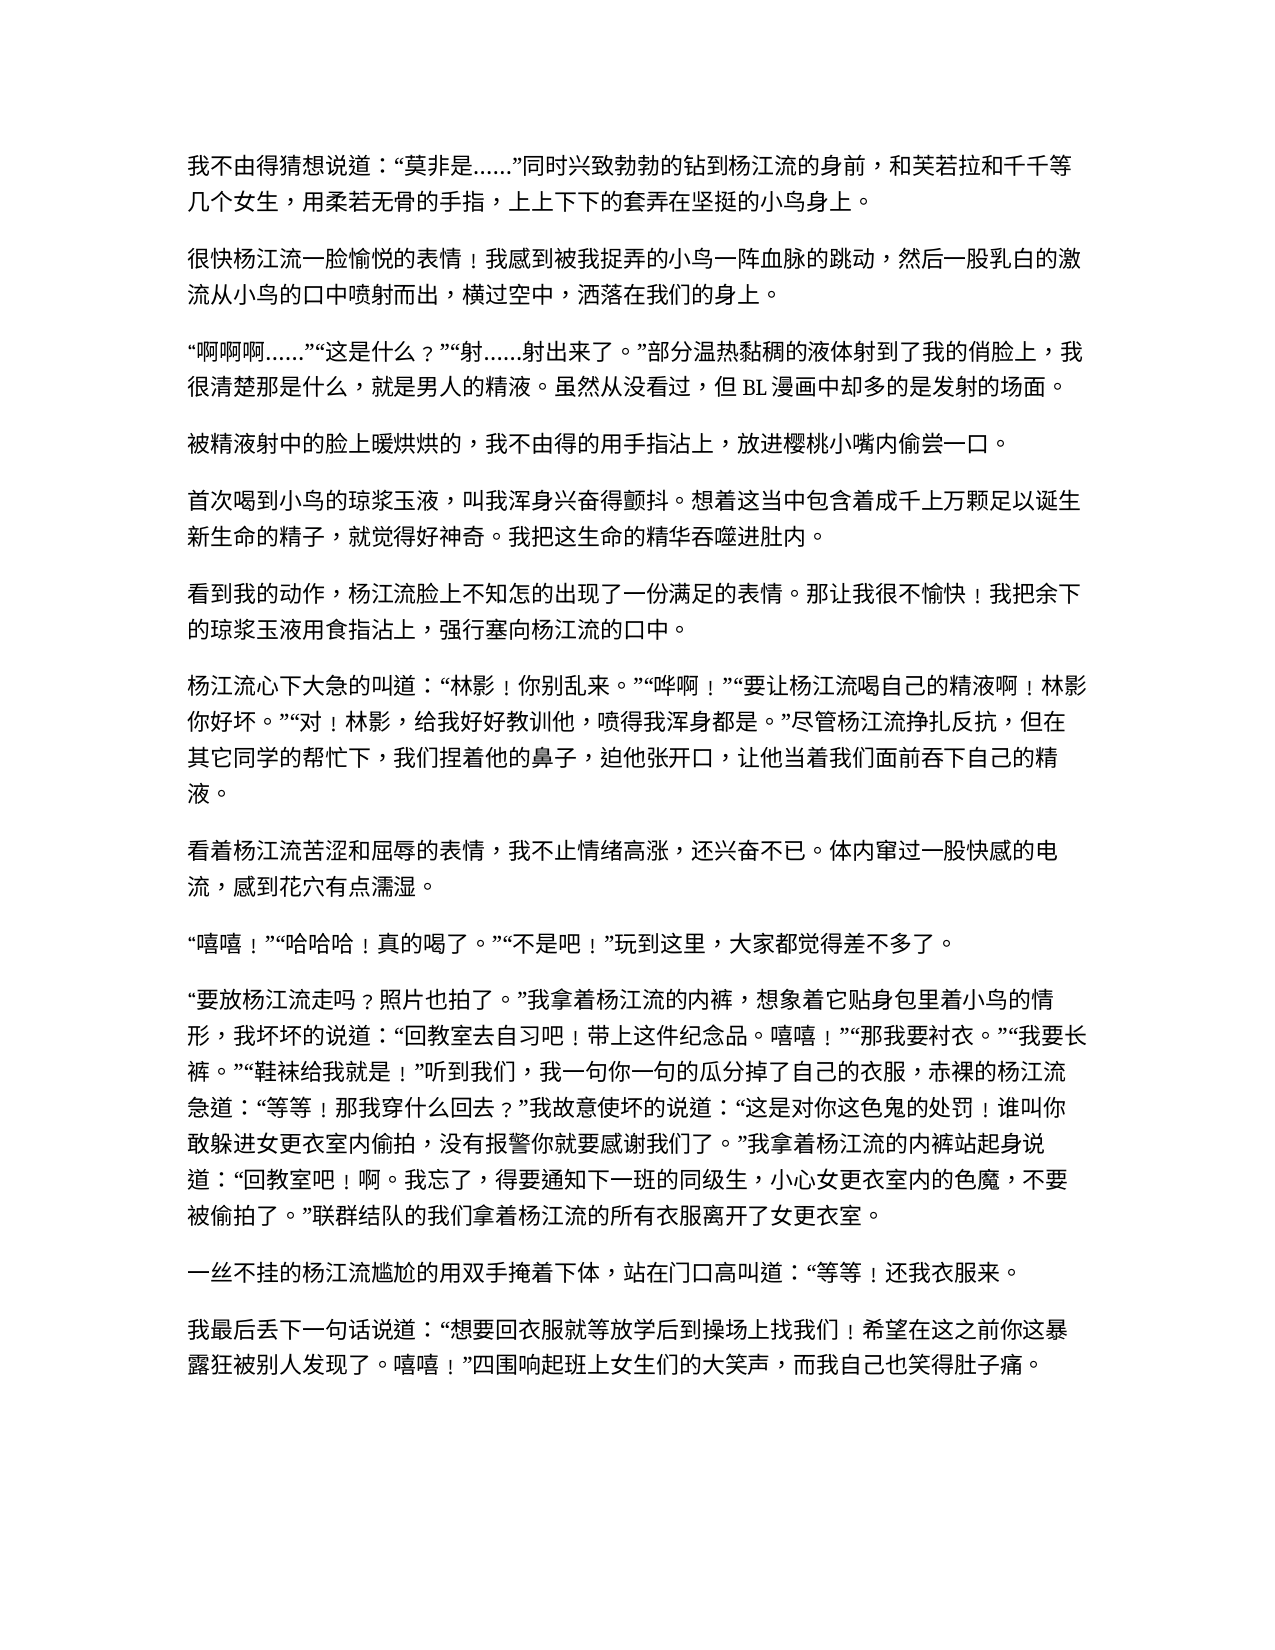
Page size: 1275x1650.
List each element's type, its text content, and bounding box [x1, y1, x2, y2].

text 看到我的动作，杨江流脸上不知怎的出现了一份满足的表情。那让我很不愉快﹗我把余下的琼浆玉液用食指沾上，强行塞向杨江流的口中。 [187, 578, 1087, 645]
text 很快杨江流一脸愉悦的表情﹗我感到被我捉弄的小鸟一阵血脉的跳动，然后一股乳白的激流从小鸟的口中喷射而出，横过空中，洒落在我们的身上。 [187, 243, 1087, 310]
text “啊啊啊……”“这是什么﹖”“射……射出来了。”部分温热黏稠的液体射到了我的俏脸上，我很清楚那是什么，就是男人的精液。虽然从没看过，但BL漫画中却多的是发射的场面。 [187, 335, 1087, 403]
text “嘻嘻﹗”“哈哈哈﹗真的喝了。”“不是吧﹗”玩到这里，大家都觉得差不多了。 [187, 928, 1087, 959]
text 一丝不挂的杨江流尴尬的用双手掩着下体，站在门口高叫道：“等等﹗还我衣服来。 [187, 1257, 1087, 1288]
text 被精液射中的脸上暖烘烘的，我不由得的用手指沾上，放进樱桃小嘴内偷尝一口。 [187, 428, 1087, 459]
text 首次喝到小鸟的琼浆玉液，叫我浑身兴奋得颤抖。想着这当中包含着成千上万颗足以诞生新生命的精子，就觉得好神奇。我把这生命的精华吞噬进肚内。 [187, 485, 1087, 552]
text 看着杨江流苦涩和屈辱的表情，我不止情绪高涨，还兴奋不已。体内窜过一股快感的电流，感到花穴有点濡湿。 [187, 835, 1087, 902]
text 我最后丢下一句话说道：“想要回衣服就等放学后到操场上找我们﹗希望在这之前你这暴露狂被别人发现了。嘻嘻﹗”四围响起班上女生们的大笑声，而我自己也笑得肚子痛。 [187, 1313, 1087, 1381]
text “要放杨江流走吗﹖照片也拍了。”我拿着杨江流的内裤，想象着它贴身包里着小鸟的情形，我坏坏的说道：“回教室去自习吧﹗带上这件纪念品。嘻嘻﹗”“那我要衬衣。”“我要长裤。”“鞋袜给我就是﹗”听到我们，我一句你一句的瓜分掉了自己的衣服，赤裸的杨江流急道：“等等﹗那我穿什么回去﹖”我故意使坏的说道：“这是对你这色鬼的处罚﹗谁叫你敢躲进女更衣室内偷拍，没有报警你就要感谢我们了。”我拿着杨江流的内裤站起身说道：“回教室吧﹗啊。我忘了，得要通知下一班的同级生，小心女更衣室内的色魔，不要被偷拍了。”联群结队的我们拿着杨江流的所有衣服离开了女更衣室。 [187, 984, 1087, 1231]
text 我不由得猜想说道：“莫非是……”同时兴致勃勃的钻到杨江流的身前，和芙若拉和千千等几个女生，用柔若无骨的手指，上上下下的套弄在坚挺的小鸟身上。 [187, 150, 1087, 217]
text 杨江流心下大急的叫道：“林影﹗你别乱来。”“哗啊﹗”“要让杨江流喝自己的精液啊﹗林影你好坏。”“对﹗林影，给我好好教训他，喷得我浑身都是。”尽管杨江流挣扎反抗，但在其它同学的帮忙下，我们捏着他的鼻子，迫他张开口，让他当着我们面前吞下自己的精液。 [187, 670, 1087, 809]
